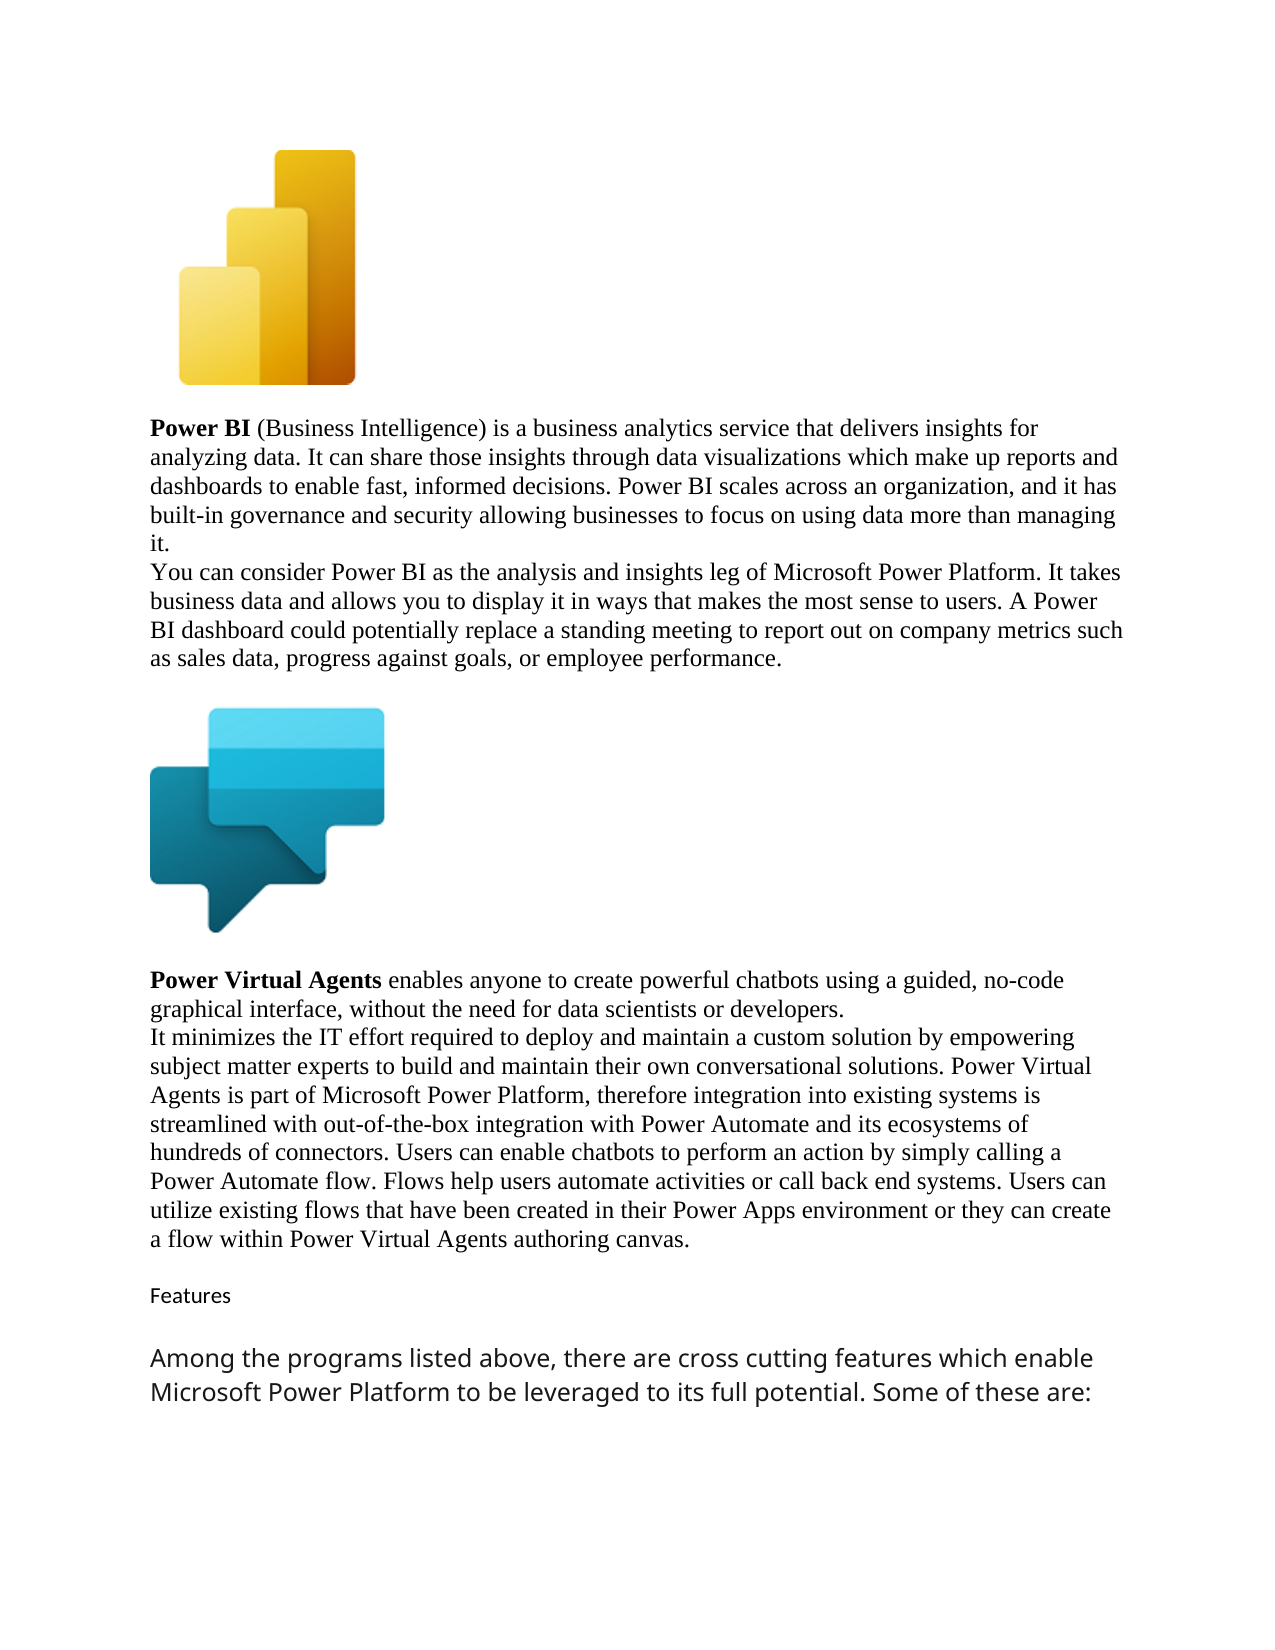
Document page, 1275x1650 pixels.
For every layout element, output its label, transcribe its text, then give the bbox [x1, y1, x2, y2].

text Features [150, 1282, 1125, 1310]
text Power BI (Business Intelligence) is a business analytics service that delivers insights for analyzing data. It can share those insights through data visualizations which make up reports and dashboards to enable fast, informed decisions. Power BI scales across an organization, and it has built-in governance and security allowing businesses to focus on using data more than managing it. You can consider Power BI as the analysis and insights leg of Microsoft Power Platform. It takes business data and allows you to display it in ways that makes the most sense to users. A Power BI dashboard could potentially replace a standing meeting to report out on company metrics such as sales data, progress against goals, or employee performance. [150, 413, 1125, 672]
text Power Virtual Agents enables anyone to create powerful chatbots using a guided, no-code graphical interface, without the need for data scientists or developers. It minimizes the IT effort required to deploy and maintain a custom solution by empowering subject matter experts to build and maintain their own conversational solutions. Power Virtual Agents is part of Microsoft Power Platform, therefore integration into existing systems is streamlined with out-of-the-box integration with Power Automate and its ecosystems of hundreds of connectors. Users can enable chatbots to perform an action by simply calling a Power Automate flow. Flows help users automate activities or call back end systems. Users can utilize existing flows that have been created in their Power Apps environment or they can create a flow within Power Virtual Agents authoring canvas. [150, 965, 1125, 1252]
text Among the programs listed above, there are cross cutting features which enable Microsoft Power Platform to be leveraged to its full potential. Some of these are: [150, 1341, 1125, 1409]
picture [150, 701, 385, 936]
picture [150, 150, 385, 385]
